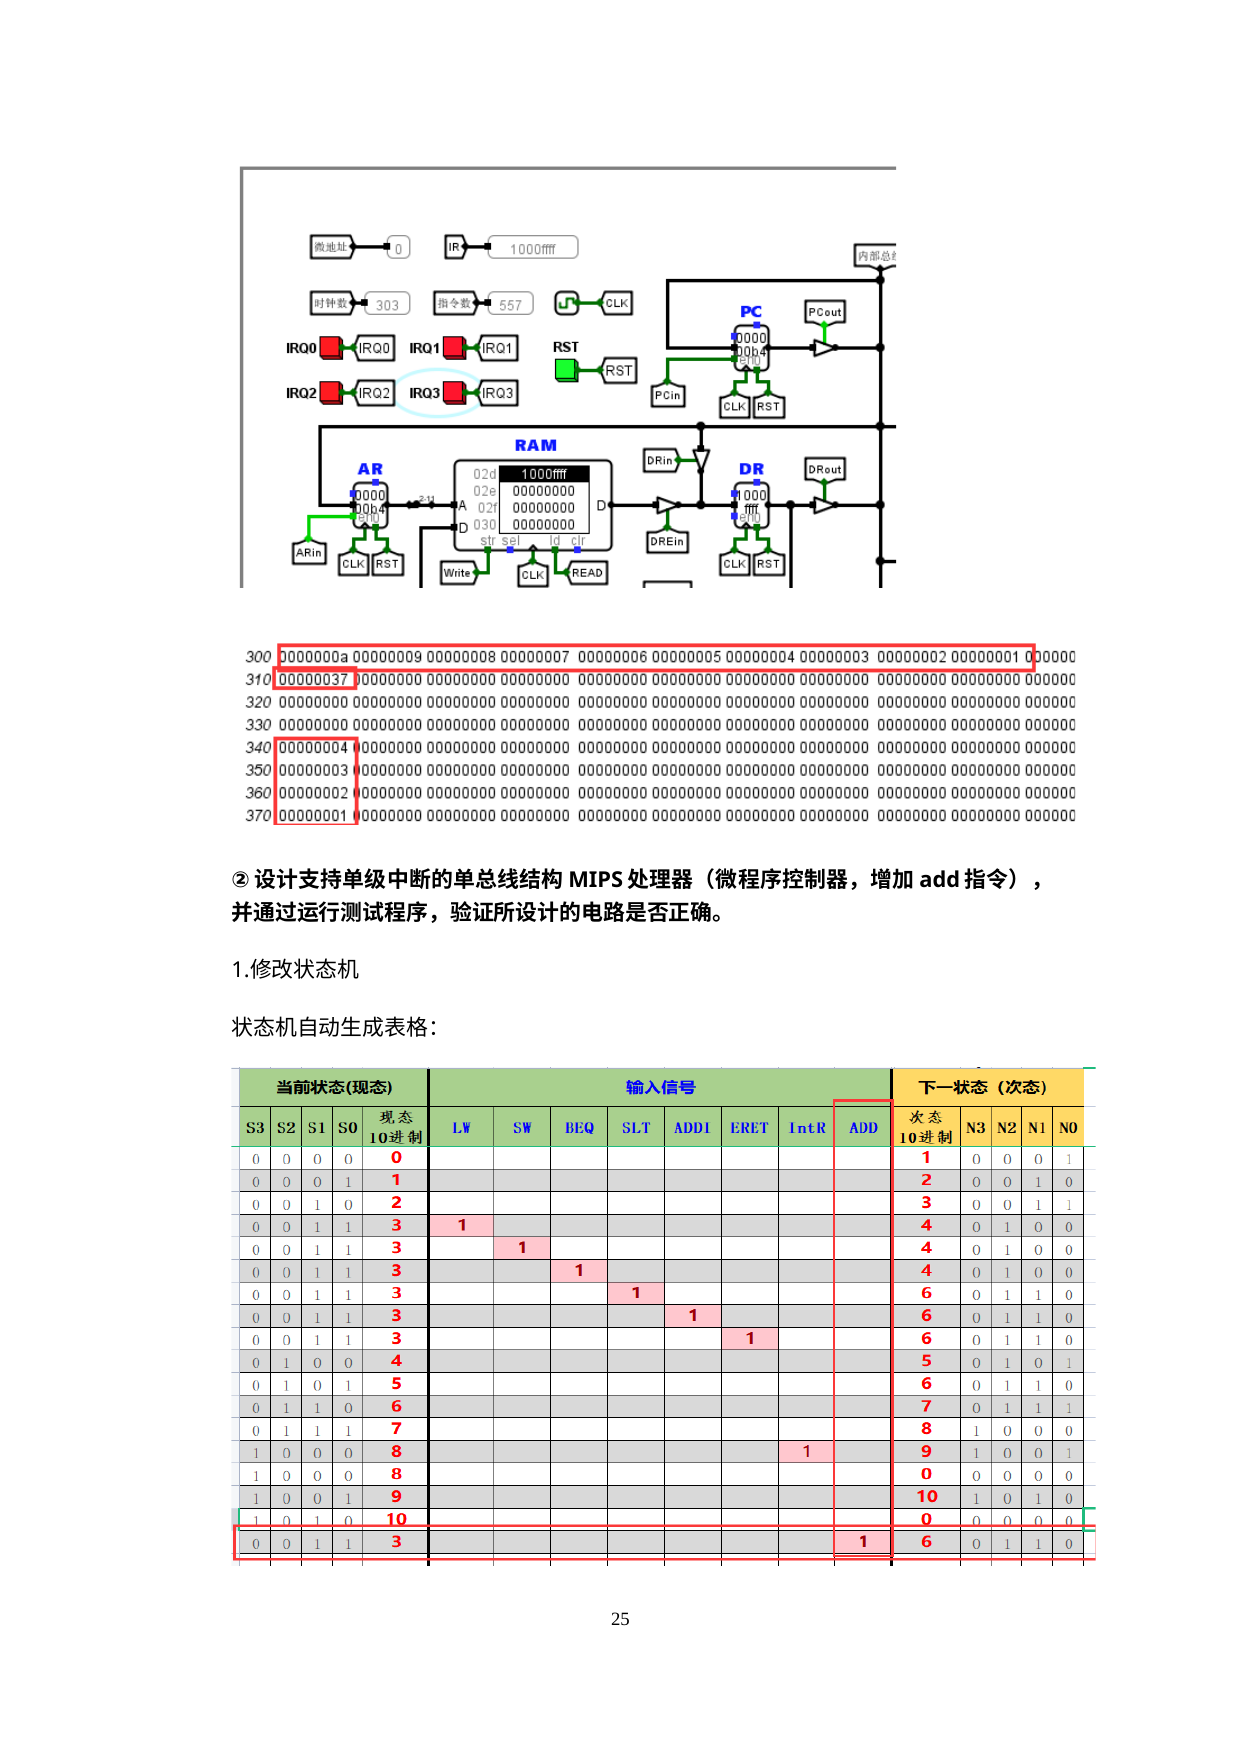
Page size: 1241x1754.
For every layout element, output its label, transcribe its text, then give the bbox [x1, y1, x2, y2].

text 状态机自动生成表格： [231, 1009, 1053, 1042]
text 1.修改状态机 [231, 952, 1053, 984]
picture [231, 162, 897, 588]
text ②设计支持单级中断的单总线结构MIPS处理器（微程序控制器，增加add指令），并通过运行测试程序，验证所设计的电路是否正确。 [231, 862, 1053, 927]
picture [231, 642, 1075, 825]
picture [231, 1067, 1096, 1566]
